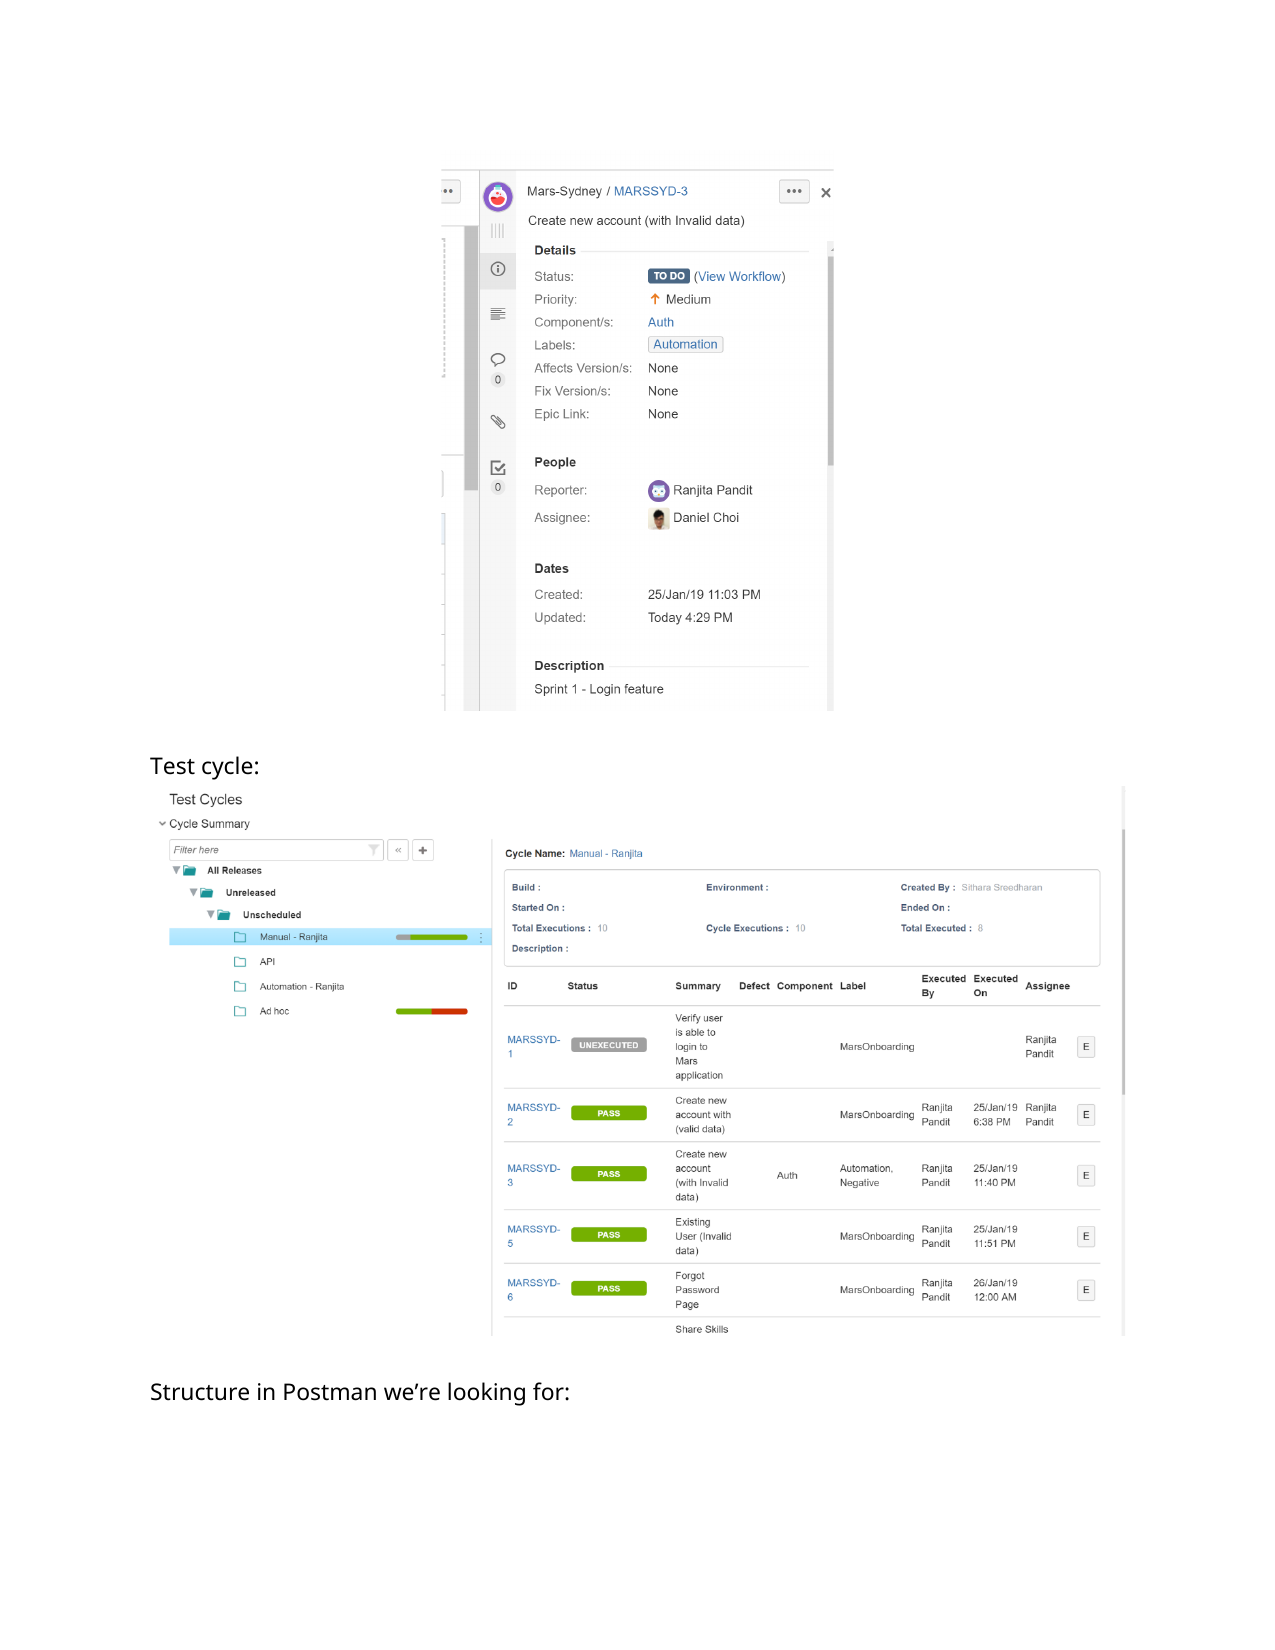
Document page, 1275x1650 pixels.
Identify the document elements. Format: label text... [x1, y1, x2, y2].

picture [150, 786, 1125, 1336]
text Structure in Postman we’re looking for: [150, 1376, 1125, 1407]
text Test cycle: [150, 750, 1125, 781]
picture [441, 150, 834, 711]
